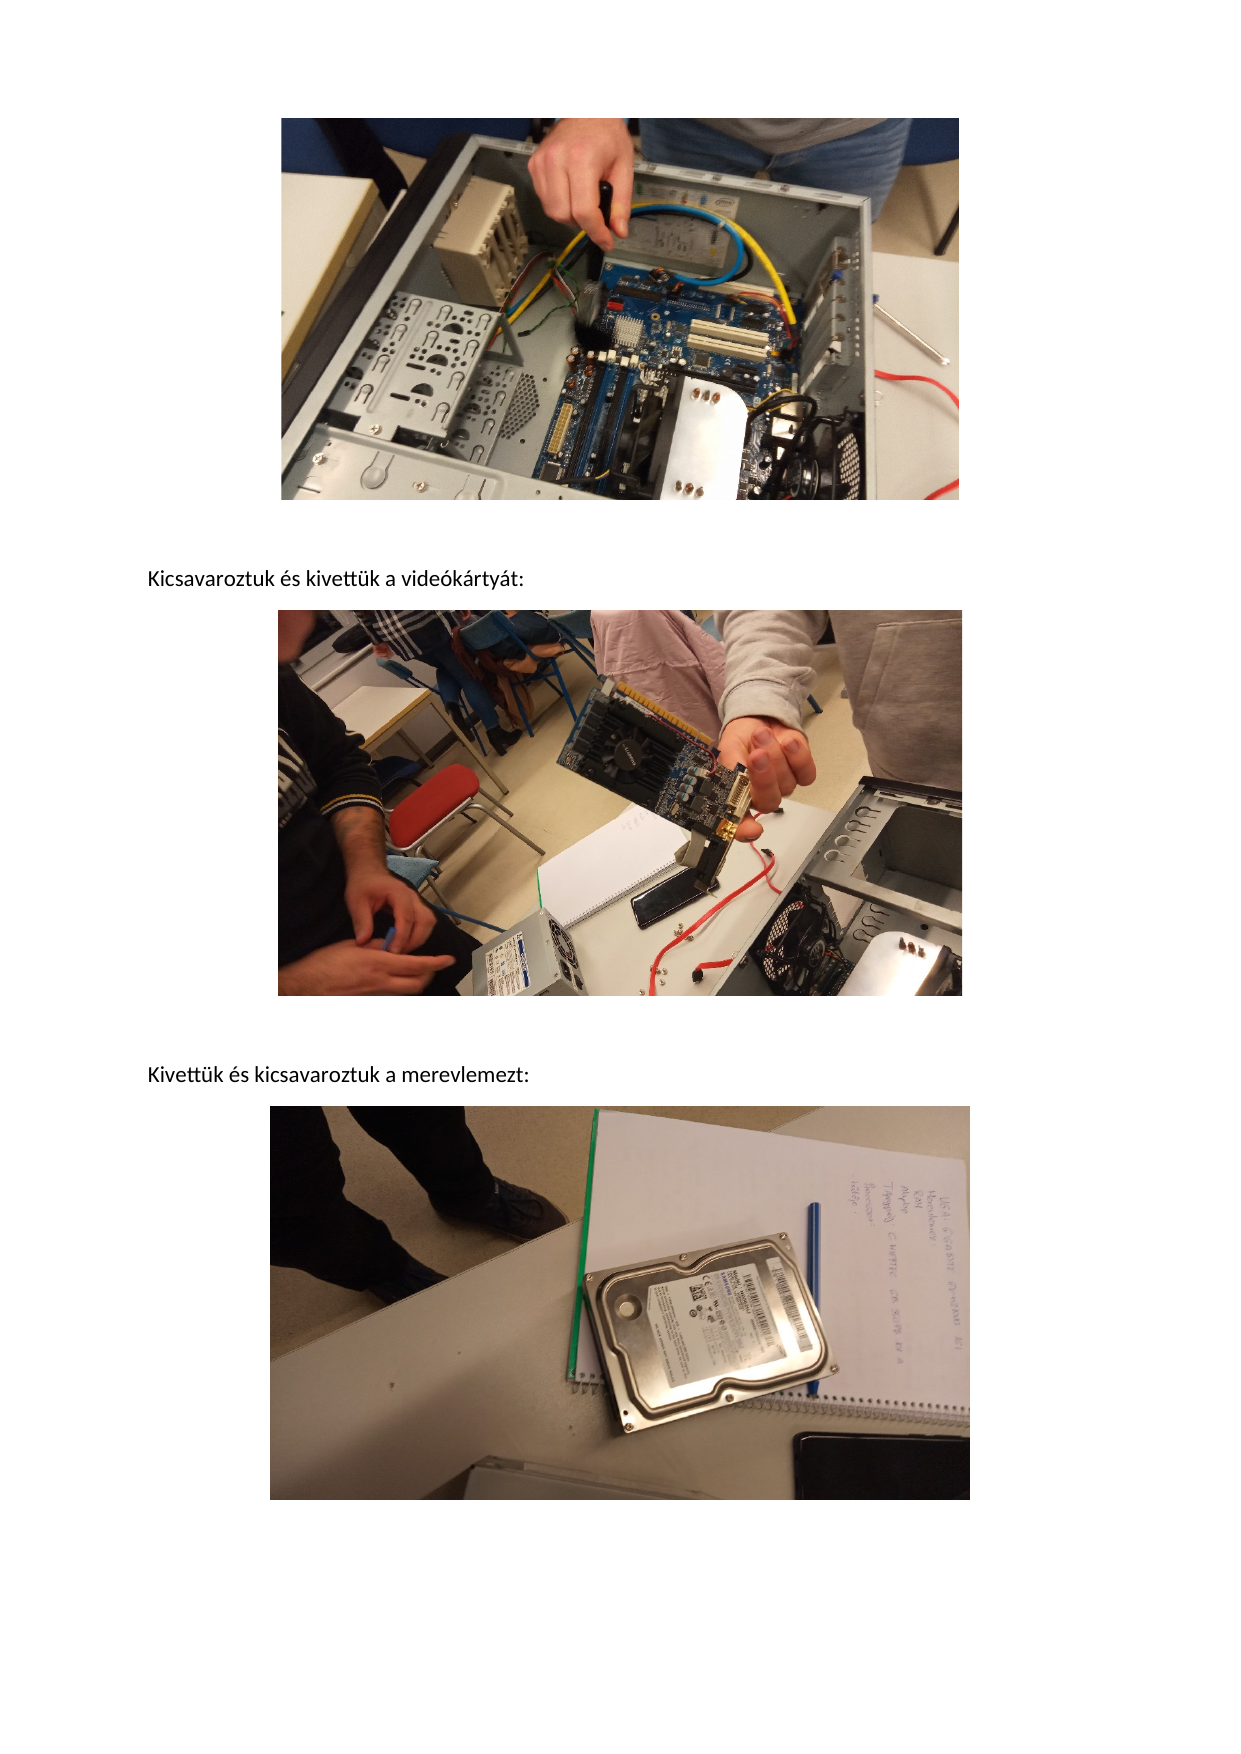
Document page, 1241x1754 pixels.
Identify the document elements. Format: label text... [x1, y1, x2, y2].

text Kivettük és kicsavaroztuk a merevlemezt: [148, 1060, 1093, 1088]
picture [281, 118, 959, 500]
picture [278, 610, 963, 996]
text Kicsavaroztuk és kivettük a videókártyát: [148, 564, 1093, 592]
picture [270, 1106, 970, 1500]
